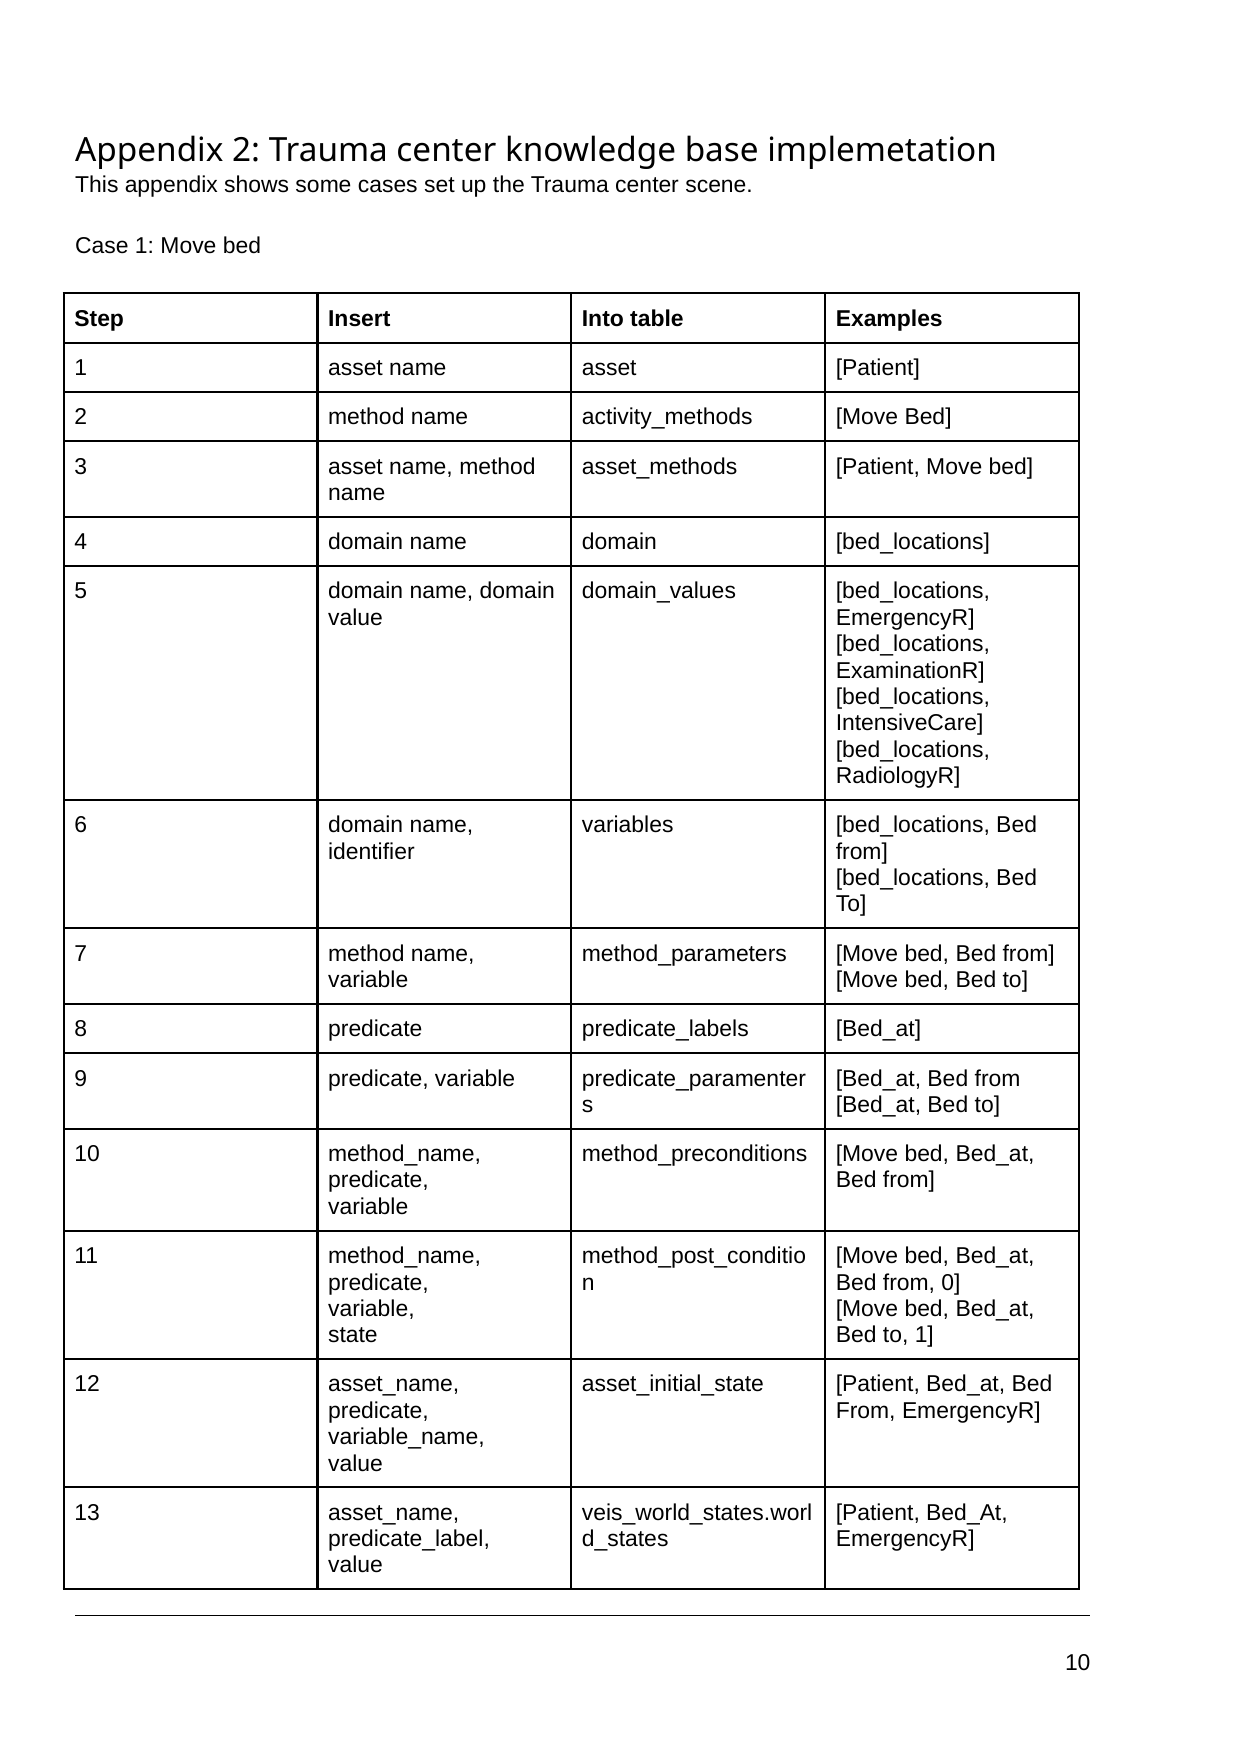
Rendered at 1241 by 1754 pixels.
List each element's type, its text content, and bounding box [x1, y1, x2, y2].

table_cell method_name, predicate, variable, state [319, 1232, 570, 1358]
table_header Into table [572, 294, 824, 342]
table_cell 10 [65, 1130, 316, 1229]
table_cell method_parameters [572, 929, 824, 1003]
table_cell [Patient, Bed_At, EmergencyR] [826, 1488, 1078, 1588]
table_cell [Bed_at] [826, 1005, 1078, 1052]
table_cell [Patient] [826, 344, 1078, 391]
table_cell [Move bed, Bed_at, Bed from] [826, 1130, 1078, 1229]
table_cell 12 [65, 1360, 316, 1486]
table_header Step [65, 294, 316, 342]
table_cell 11 [65, 1232, 316, 1358]
table_cell 1 [65, 344, 316, 391]
table_cell predicate_labels [572, 1005, 824, 1052]
table_cell [Bed_at, Bed from [Bed_at, Bed to] [826, 1054, 1078, 1128]
table_cell asset name [319, 344, 570, 391]
table_cell [bed_locations, Bed from] [bed_locations, Bed To] [826, 801, 1078, 927]
table_cell method_post_condition [572, 1232, 824, 1358]
table_cell method name [319, 393, 570, 440]
table_cell predicate_paramenters [572, 1054, 824, 1128]
table_cell predicate, variable [319, 1054, 570, 1128]
table_cell [Patient, Bed_at, Bed From, EmergencyR] [826, 1360, 1078, 1486]
table_cell asset_methods [572, 442, 824, 516]
table_cell 6 [65, 801, 316, 927]
table_cell 4 [65, 518, 316, 565]
table_cell predicate [319, 1005, 570, 1052]
table_cell asset_name, predicate, variable_name, value [319, 1360, 570, 1486]
table_cell domain_values [572, 567, 824, 799]
table_cell 8 [65, 1005, 316, 1052]
table_cell veis_world_states.world_states [572, 1488, 824, 1588]
table_cell domain [572, 518, 824, 565]
table_cell 7 [65, 929, 316, 1003]
table_cell activity_methods [572, 393, 824, 440]
table_header Examples [826, 294, 1078, 342]
table_cell 13 [65, 1488, 316, 1588]
table_header Insert [319, 294, 570, 342]
table_cell [Move bed, Bed from] [Move bed, Bed to] [826, 929, 1078, 1003]
table_cell asset_name, predicate_label, value [319, 1488, 570, 1588]
table_cell method_preconditions [572, 1130, 824, 1229]
table_cell [bed_locations, EmergencyR] [bed_locations, ExaminationR] [bed_locations, IntensiveCare] [bed_locations, RadiologyR] [826, 567, 1078, 799]
table_cell method_name, predicate, variable [319, 1130, 570, 1229]
subtitle Appendix 2: Trauma center knowledge base implemetation [75, 126, 1090, 171]
table_cell 2 [65, 393, 316, 440]
table_cell domain name, domain value [319, 567, 570, 799]
table_cell domain name [319, 518, 570, 565]
table_cell domain name, identifier [319, 801, 570, 927]
text This appendix shows some cases set up the Trauma center scene. [75, 171, 1090, 198]
text Case 1: Move bed [75, 232, 1090, 258]
table_cell 5 [65, 567, 316, 799]
table_cell [bed_locations] [826, 518, 1078, 565]
table_cell asset_initial_state [572, 1360, 824, 1486]
table_cell asset name, method name [319, 442, 570, 516]
table_cell asset [572, 344, 824, 391]
table_cell [Move Bed] [826, 393, 1078, 440]
table_cell [Move bed, Bed_at, Bed from, 0] [Move bed, Bed_at, Bed to, 1] [826, 1232, 1078, 1358]
table_cell method name, variable [319, 929, 570, 1003]
table_cell 3 [65, 442, 316, 516]
table_cell [Patient, Move bed] [826, 442, 1078, 516]
table_cell variables [572, 801, 824, 927]
table_cell 9 [65, 1054, 316, 1128]
